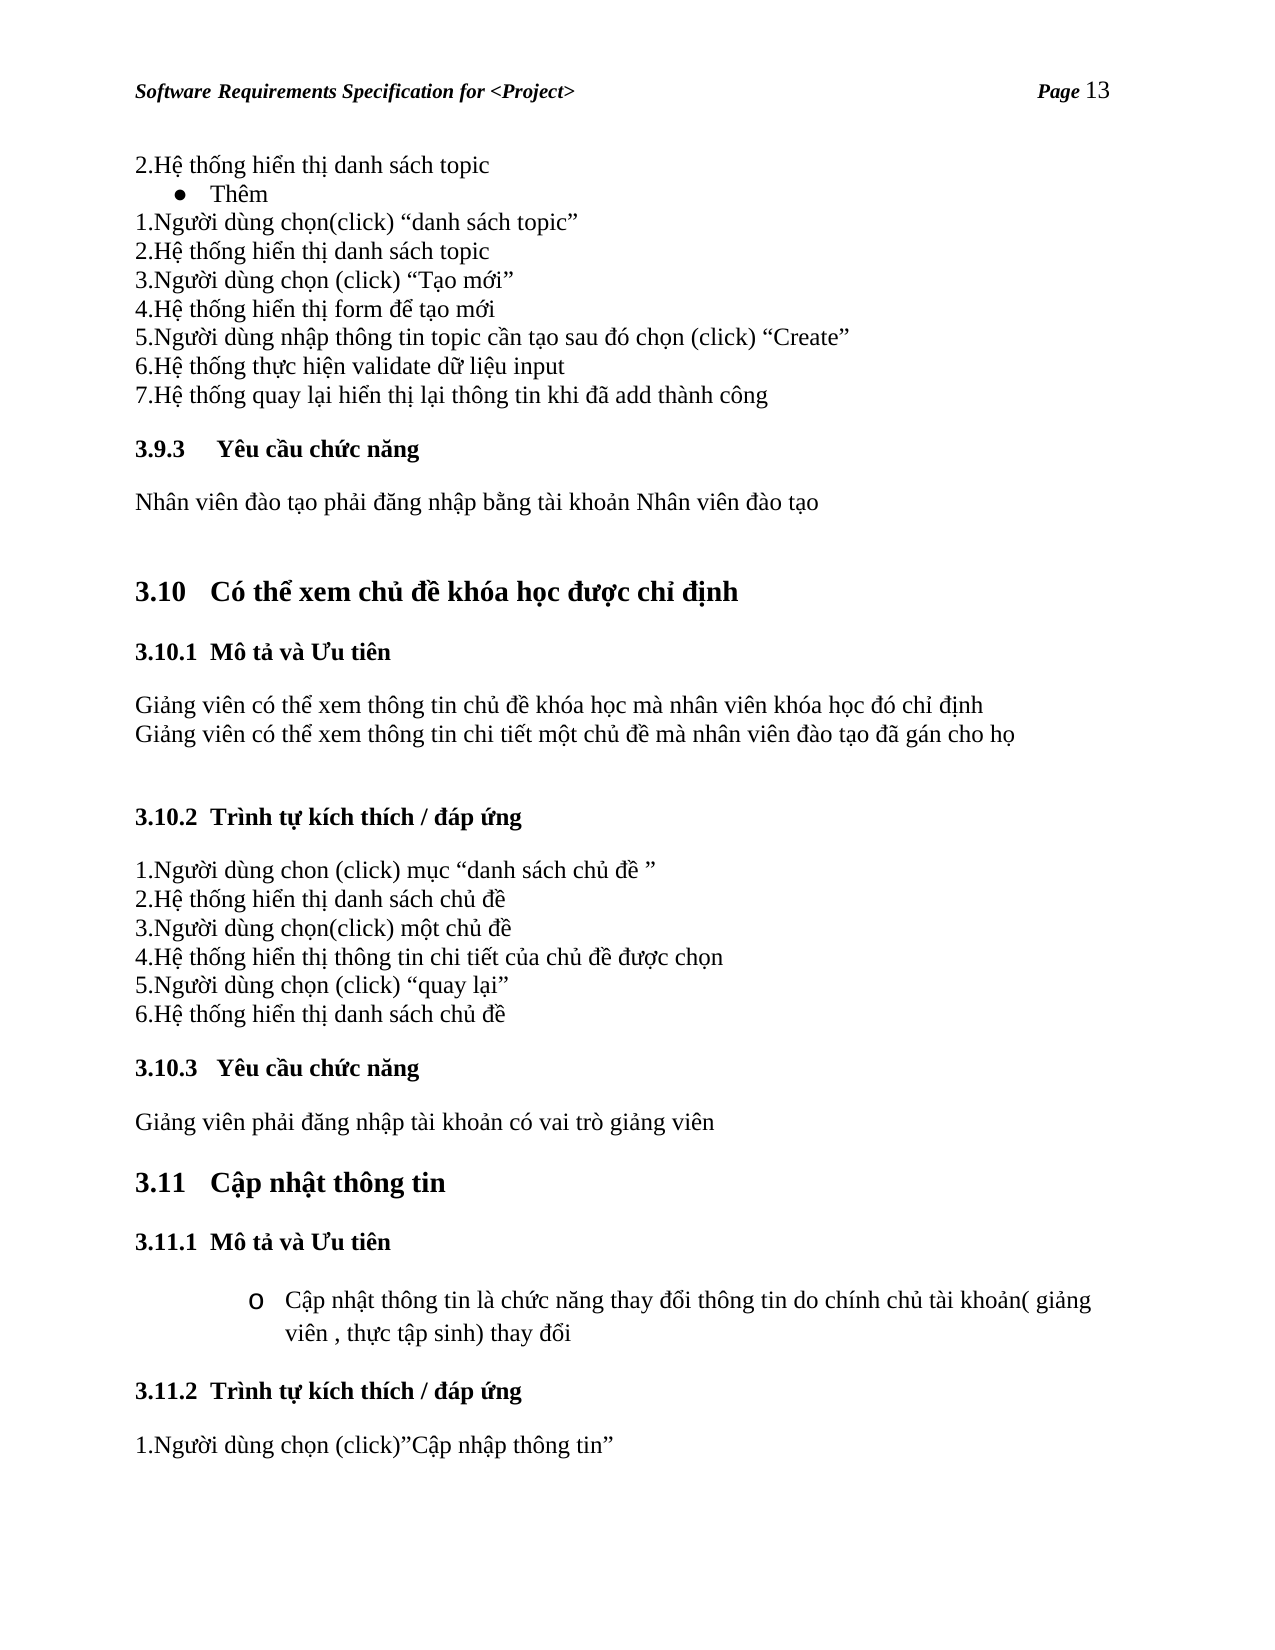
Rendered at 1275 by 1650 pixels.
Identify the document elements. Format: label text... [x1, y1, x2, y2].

text 5.Người dùng nhập thông tin topic cần tạo sau đó chọn (click) “Create” [135, 322, 1140, 351]
text 5.Người dùng chọn (click) “quay lại” [135, 971, 1140, 999]
text Giảng viên có thể xem thông tin chủ đề khóa học mà nhân viên khóa học đó chỉ định [135, 691, 1140, 719]
subtitle Cập nhật thông tin là chức năng thay đổi thông tin do chính chủ tài khoản( giảng viên , thực tập sinh) thay đổi [247, 1285, 1140, 1347]
text Giảng viên phải đăng nhập tài khoản có vai trò giảng viên [135, 1107, 1140, 1136]
subtitle Trình tự kích thích / đáp ứng [135, 1376, 1140, 1405]
subtitle Mô tả và Ưu tiên [135, 637, 1140, 666]
subtitle Yêu cầu chức năng [135, 1053, 1140, 1082]
subtitle Có thể xem chủ đề khóa học được chỉ định [135, 574, 1140, 608]
subtitle Yêu cầu chức năng [135, 434, 1140, 462]
text 3.Người dùng chọn (click) “Tạo mới” [135, 265, 1140, 294]
text Giảng viên có thể xem thông tin chi tiết một chủ đề mà nhân viên đào tạo đã gán cho họ [135, 719, 1140, 748]
subtitle Trình tự kích thích / đáp ứng [135, 802, 1140, 831]
subtitle Mô tả và Ưu tiên [135, 1227, 1140, 1256]
text 2.Hệ thống hiển thị danh sách topic [135, 150, 1140, 179]
text Nhân viên đào tạo phải đăng nhập bằng tài khoản Nhân viên đào tạo [135, 487, 1140, 516]
text 1.Người dùng chọn (click)”Cập nhập thông tin” [135, 1430, 1140, 1459]
text 2.Hệ thống hiển thị danh sách chủ đề [135, 884, 1140, 913]
text 2.Hệ thống hiển thị danh sách topic [135, 236, 1140, 265]
subtitle Cập nhật thông tin [135, 1165, 1140, 1198]
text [135, 207, 1140, 236]
text 3.Người dùng chọn(click) một chủ đề [135, 913, 1140, 942]
text 6.Hệ thống hiển thị danh sách chủ đề [135, 999, 1140, 1028]
text 7.Hệ thống quay lại hiển thị lại thông tin khi đã add thành công [135, 380, 1140, 409]
text 6.Hệ thống thực hiện validate dữ liệu input [135, 351, 1140, 380]
text 1.Người dùng chon (click) mục “danh sách chủ đề ” [135, 856, 1140, 884]
text 4.Hệ thống hiển thị thông tin chi tiết của chủ đề được chọn [135, 942, 1140, 971]
text 4.Hệ thống hiển thị form để tạo mới [135, 294, 1140, 322]
list Thêm [172, 179, 1140, 207]
